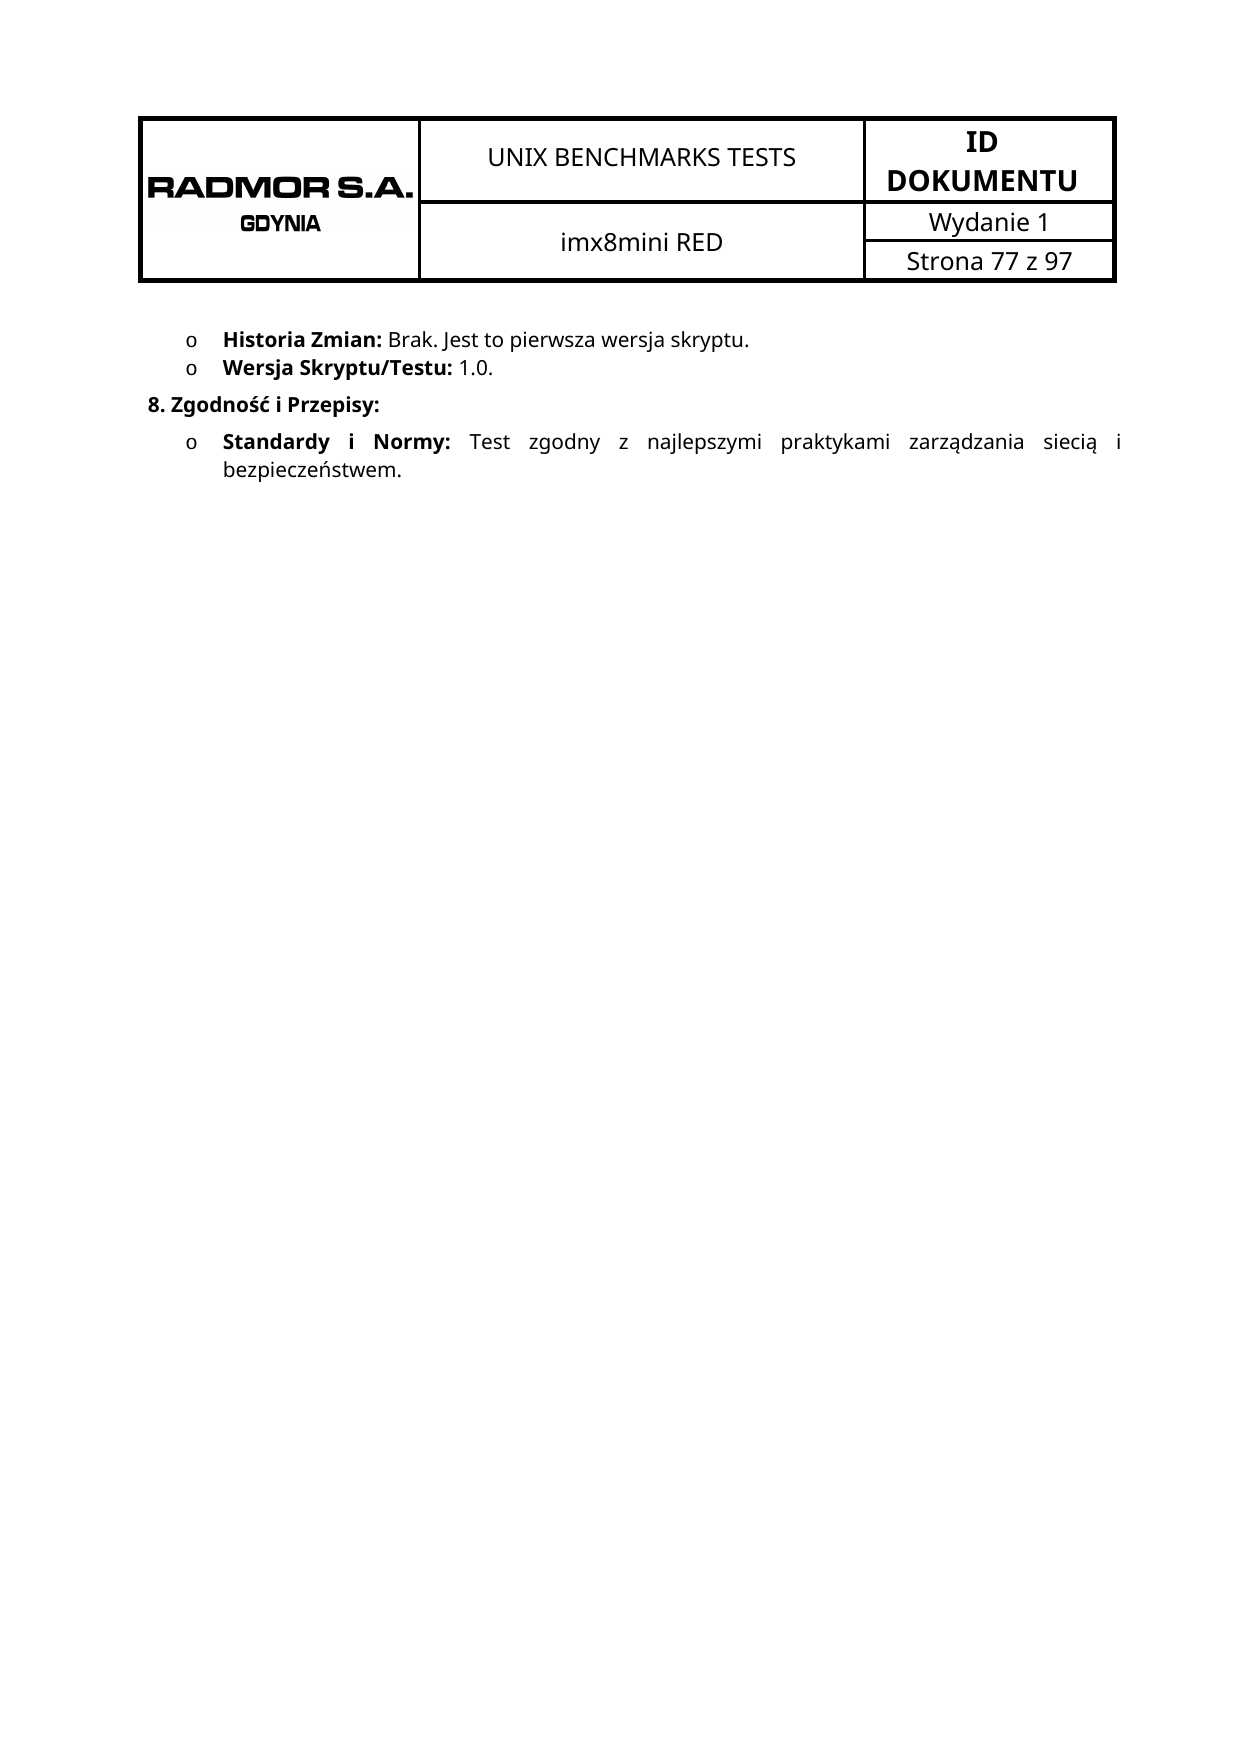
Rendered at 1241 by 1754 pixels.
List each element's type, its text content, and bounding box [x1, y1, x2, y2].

list Wersja Skryptu/Testu: 1.0. [185, 353, 1122, 382]
list Historia Zmian: Brak. Jest to pierwsza wersja skryptu. [185, 325, 1122, 353]
text 8. Zgodność i Przepisy: [148, 390, 1122, 419]
list Standardy i Normy: Test zgodny z najlepszymi praktykami zarządzania siecią i bezpieczeństwem. [185, 427, 1122, 484]
picture [147, 175, 414, 232]
